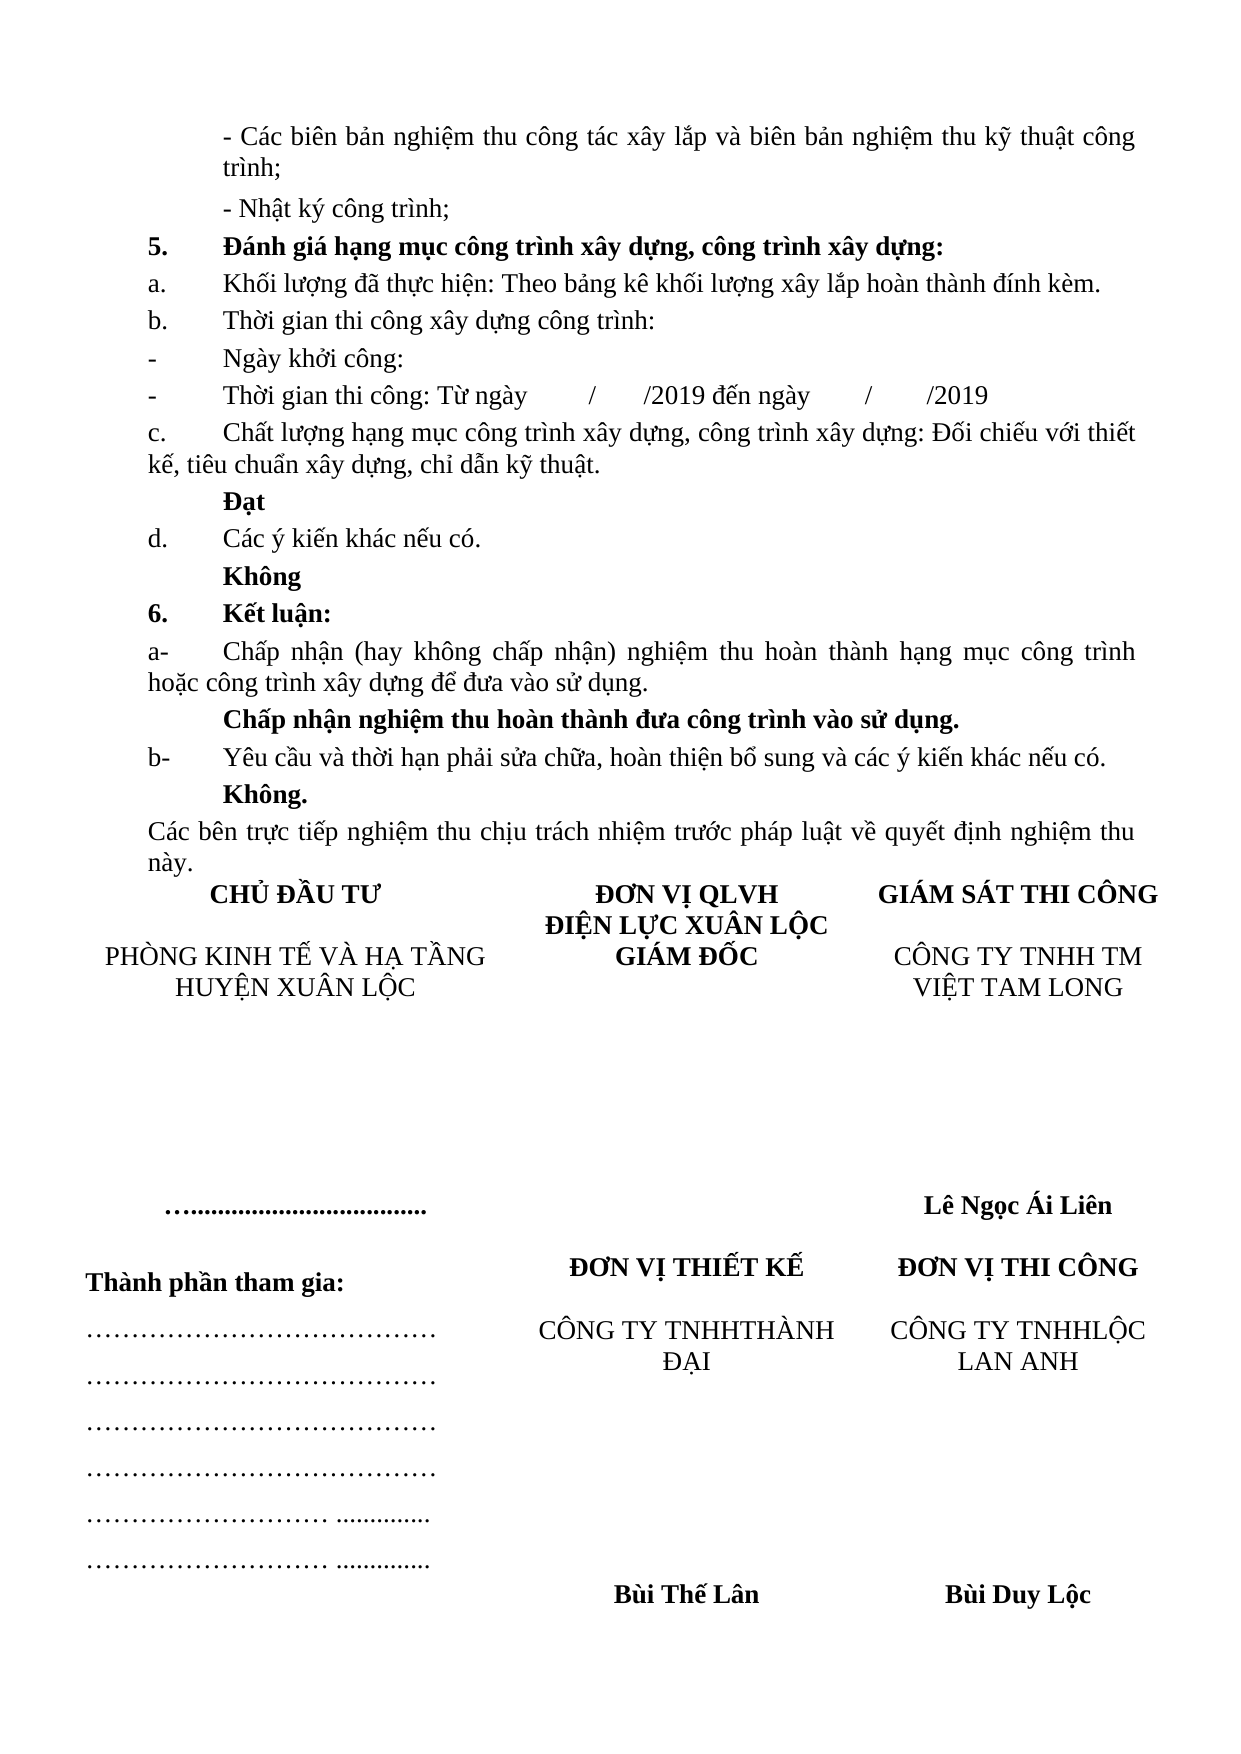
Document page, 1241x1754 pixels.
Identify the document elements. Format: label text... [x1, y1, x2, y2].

text a. Khối lượng đã thực hiện: Theo bảng kê khối lượng xây lắp hoàn thành đính kèm. [148, 267, 1137, 298]
text c. Chất lượng hạng mục công trình xây dựng, công trình xây dựng: Đối chiếu với thiết kế, tiêu chuẩn xây dựng, chỉ dẫn kỹ thuật. [148, 417, 1137, 479]
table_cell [517, 1189, 856, 1609]
text - Nhật ký công trình; [223, 192, 1137, 223]
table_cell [856, 1189, 1180, 1609]
text 6. Kết luận: [148, 597, 1137, 628]
text Không [148, 560, 1137, 591]
text Các bên trực tiếp nghiệm thu chịu trách nhiệm trước pháp luật về quyết định nghiệm thu này. [148, 815, 1137, 878]
text 5. Đánh giá hạng mục công trình xây dựng, công trình xây dựng: [148, 229, 1137, 261]
table_header CHỦ ĐẦU TƯ PHÒNG KINH TẾ VÀ HẠ TẦNG HUYỆN XUÂN LỘC [74, 878, 517, 1189]
text Không. [148, 778, 1137, 809]
text - Ngày khởi công: [148, 342, 1137, 373]
table_header ĐƠN VỊ QLVH ĐIỆN LỰC XUÂN LỘC GIÁM ĐỐC [517, 878, 856, 1189]
text b. Thời gian thi công xây dựng công trình: [148, 304, 1137, 336]
text d. Các ý kiến khác nếu có. [148, 522, 1137, 554]
text a- Chấp nhận (hay không chấp nhận) nghiệm thu hoàn thành hạng mục công trình hoặc công trình xây dựng để đưa vào sử dụng. [148, 635, 1137, 697]
text Đạt [148, 485, 1137, 516]
text Chấp nhận nghiệm thu hoàn thành đưa công trình vào sử dụng. [148, 703, 1137, 734]
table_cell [74, 1189, 517, 1609]
table_header GIÁM SÁT THI CÔNG CÔNG TY TNHH TM VIỆT TAM LONG [856, 878, 1180, 1189]
text - Các biên bản nghiệm thu công tác xây lắp và biên bản nghiệm thu kỹ thuật công trình; [223, 120, 1137, 182]
text b- Yêu cầu và thời hạn phải sửa chữa, hoàn thiện bổ sung và các ý kiến khác nếu có. [148, 741, 1137, 772]
text - Thời gian thi công: Từ ngày / /2019 đến ngày / /2019 [148, 379, 1137, 410]
